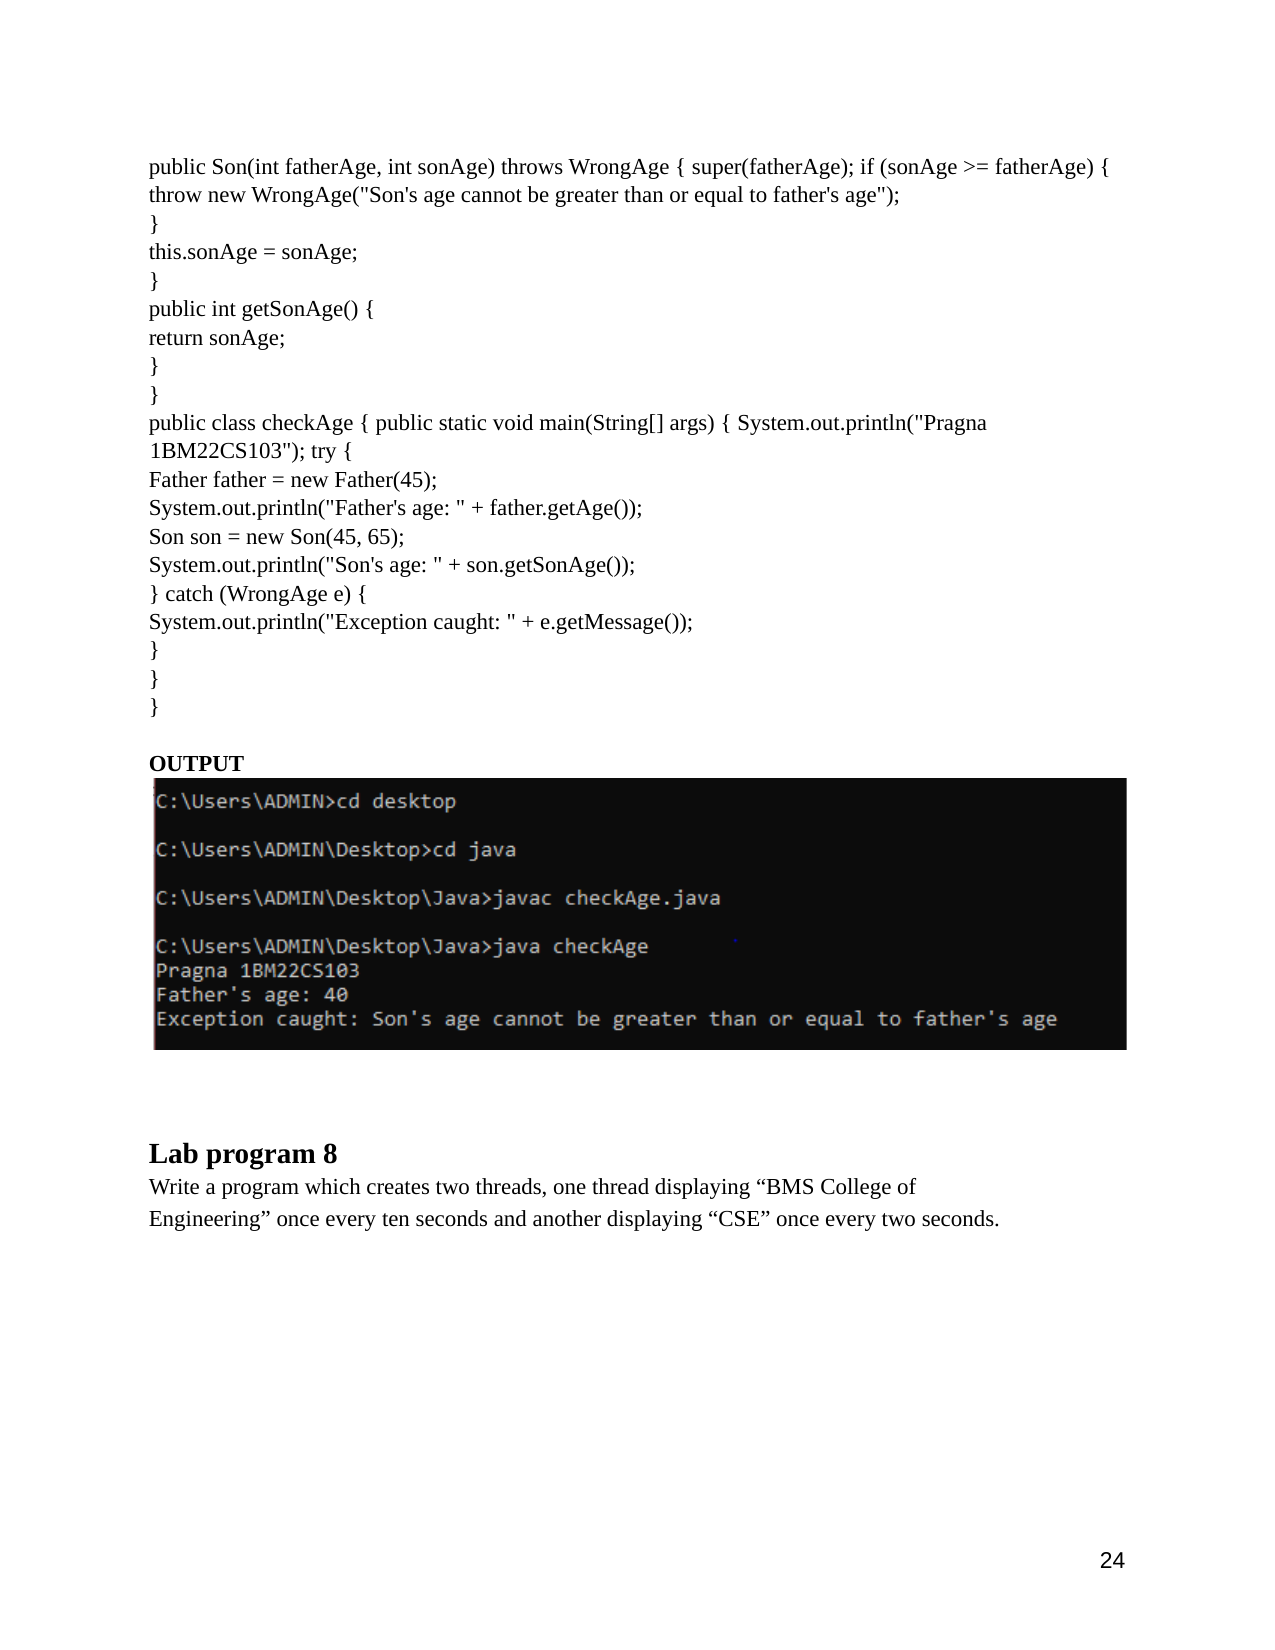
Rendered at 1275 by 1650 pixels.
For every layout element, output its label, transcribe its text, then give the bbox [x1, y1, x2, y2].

subtitle public class checkAge { public static void main(String[] args) { System.out.println("Pragna 1BM22CS103"); try { [148, 409, 1124, 464]
subtitle OUTPUT [148, 750, 1124, 777]
picture [153, 778, 1127, 1050]
subtitle Lab program 8 [148, 1137, 1124, 1170]
subtitle this.sonAge = sonAge; [148, 238, 1124, 265]
subtitle } [148, 267, 1124, 293]
subtitle } catch (WrongAge e) { [148, 580, 1124, 606]
subtitle } [148, 637, 1124, 663]
subtitle throw new WrongAge("Son's age cannot be greater than or equal to father's age"); [148, 182, 1124, 208]
text Write a program which creates two threads, one thread displaying “BMS College of [148, 1173, 1119, 1199]
subtitle Son son = new Son(45, 65); [148, 523, 1124, 549]
subtitle } [148, 210, 1124, 236]
subtitle System.out.println("Exception caught: " + e.getMessage()); [148, 608, 1124, 634]
subtitle } [148, 381, 1124, 407]
subtitle } [148, 352, 1124, 378]
subtitle Father father = new Father(45); [148, 466, 1124, 492]
subtitle } [148, 693, 1124, 720]
subtitle System.out.println("Father's age: " + father.getAge()); [148, 494, 1124, 521]
subtitle System.out.println("Son's age: " + son.getSonAge()); [148, 551, 1124, 578]
text Engineering” once every ten seconds and another displaying “CSE” once every two seconds. [148, 1206, 1119, 1232]
subtitle public Son(int fatherAge, int sonAge) throws WrongAge { super(fatherAge); if (sonAge >= fatherAge) { [148, 153, 1124, 179]
subtitle return sonAge; [148, 324, 1124, 350]
subtitle } [148, 665, 1124, 691]
subtitle public int getSonAge() { [148, 295, 1124, 322]
